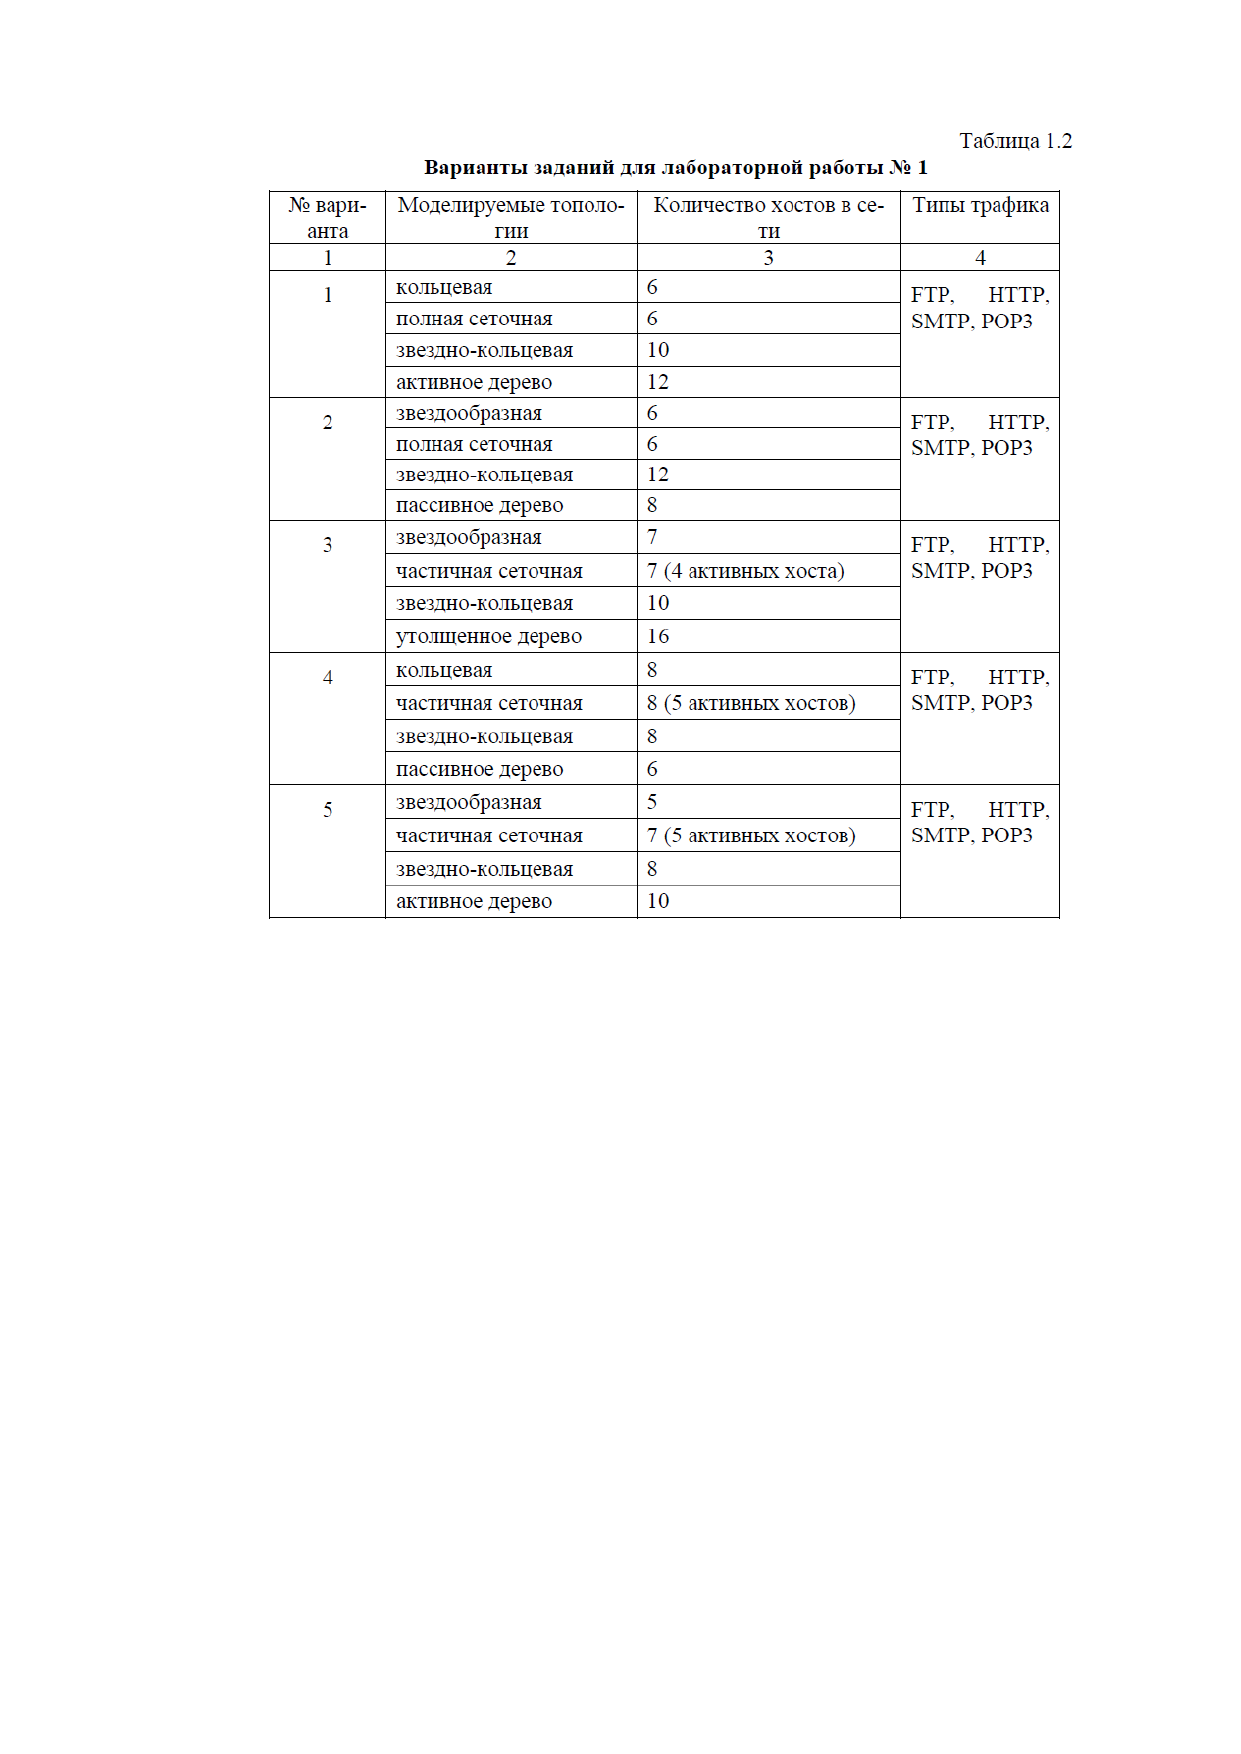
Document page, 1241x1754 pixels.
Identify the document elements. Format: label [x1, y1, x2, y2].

picture [177, 118, 1152, 937]
